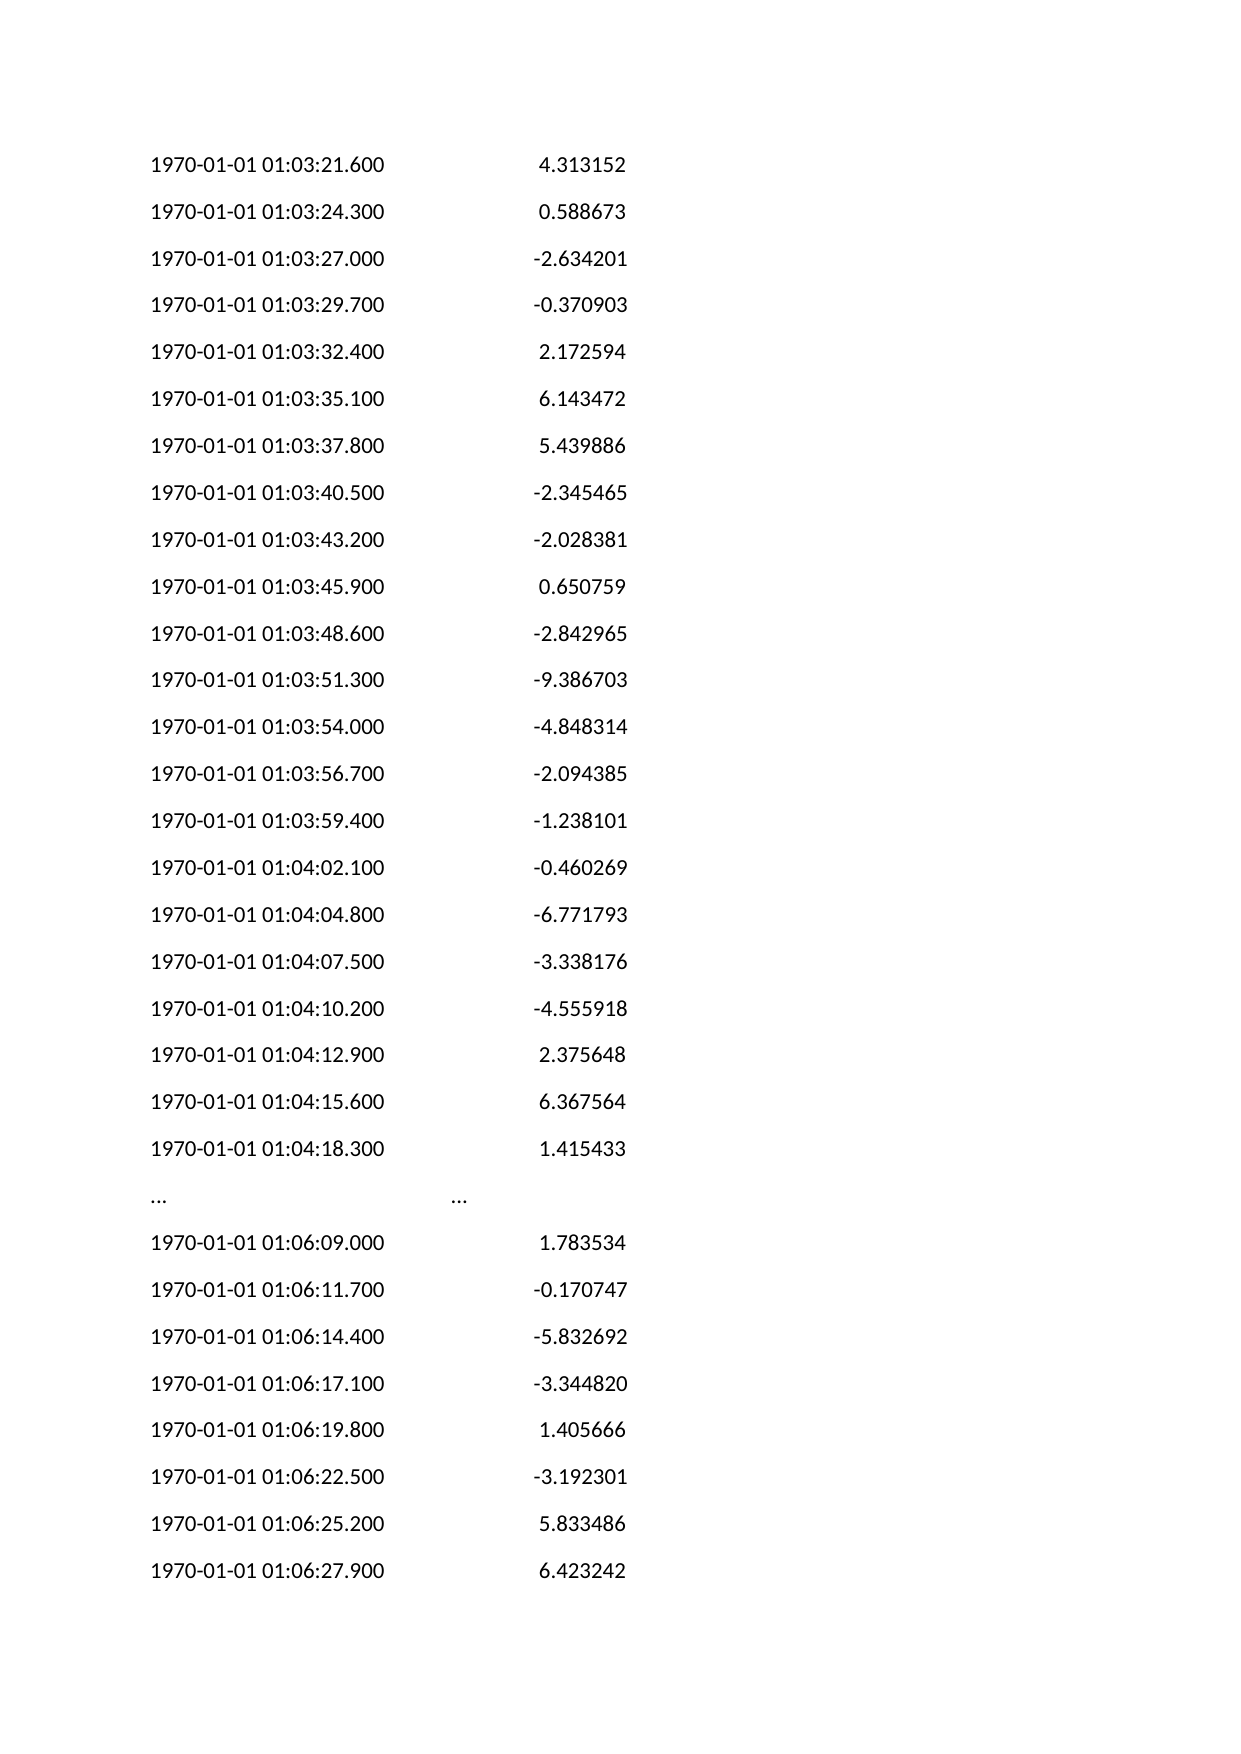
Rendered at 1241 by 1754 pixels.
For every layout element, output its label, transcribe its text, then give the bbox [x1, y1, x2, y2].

text 1970-01-01 01:03:24.300 0.588673 [150, 197, 1090, 225]
text 1970-01-01 01:04:15.600 6.367564 [150, 1087, 1090, 1116]
text ... ... [150, 1181, 1090, 1209]
text 1970-01-01 01:03:51.300 -9.386703 [150, 666, 1090, 694]
text 1970-01-01 01:03:27.000 -2.634201 [150, 244, 1090, 272]
text 1970-01-01 01:04:07.500 -3.338176 [150, 947, 1090, 975]
text 1970-01-01 01:04:12.900 2.375648 [150, 1041, 1090, 1069]
text 1970-01-01 01:06:25.200 5.833486 [150, 1509, 1090, 1537]
text 1970-01-01 01:03:59.400 -1.238101 [150, 806, 1090, 834]
text 1970-01-01 01:03:29.700 -0.370903 [150, 291, 1090, 319]
text 1970-01-01 01:04:10.200 -4.555918 [150, 994, 1090, 1022]
text 1970-01-01 01:03:43.200 -2.028381 [150, 525, 1090, 553]
text 1970-01-01 01:06:09.000 1.783534 [150, 1228, 1090, 1256]
text 1970-01-01 01:04:18.300 1.415433 [150, 1134, 1090, 1162]
text 1970-01-01 01:03:21.600 4.313152 [150, 150, 1090, 178]
text 1970-01-01 01:03:32.400 2.172594 [150, 337, 1090, 366]
text 1970-01-01 01:04:02.100 -0.460269 [150, 853, 1090, 881]
text 1970-01-01 01:03:37.800 5.439886 [150, 431, 1090, 459]
text 1970-01-01 01:03:54.000 -4.848314 [150, 712, 1090, 741]
text 1970-01-01 01:06:22.500 -3.192301 [150, 1462, 1090, 1491]
text 1970-01-01 01:03:35.100 6.143472 [150, 384, 1090, 412]
text 1970-01-01 01:06:27.900 6.423242 [150, 1556, 1090, 1584]
text 1970-01-01 01:03:45.900 0.650759 [150, 572, 1090, 600]
text 1970-01-01 01:03:56.700 -2.094385 [150, 759, 1090, 787]
text 1970-01-01 01:06:19.800 1.405666 [150, 1416, 1090, 1444]
text 1970-01-01 01:04:04.800 -6.771793 [150, 900, 1090, 928]
text 1970-01-01 01:06:11.700 -0.170747 [150, 1275, 1090, 1303]
text 1970-01-01 01:03:48.600 -2.842965 [150, 619, 1090, 647]
text 1970-01-01 01:06:17.100 -3.344820 [150, 1369, 1090, 1397]
text 1970-01-01 01:03:40.500 -2.345465 [150, 478, 1090, 506]
text 1970-01-01 01:06:14.400 -5.832692 [150, 1322, 1090, 1350]
